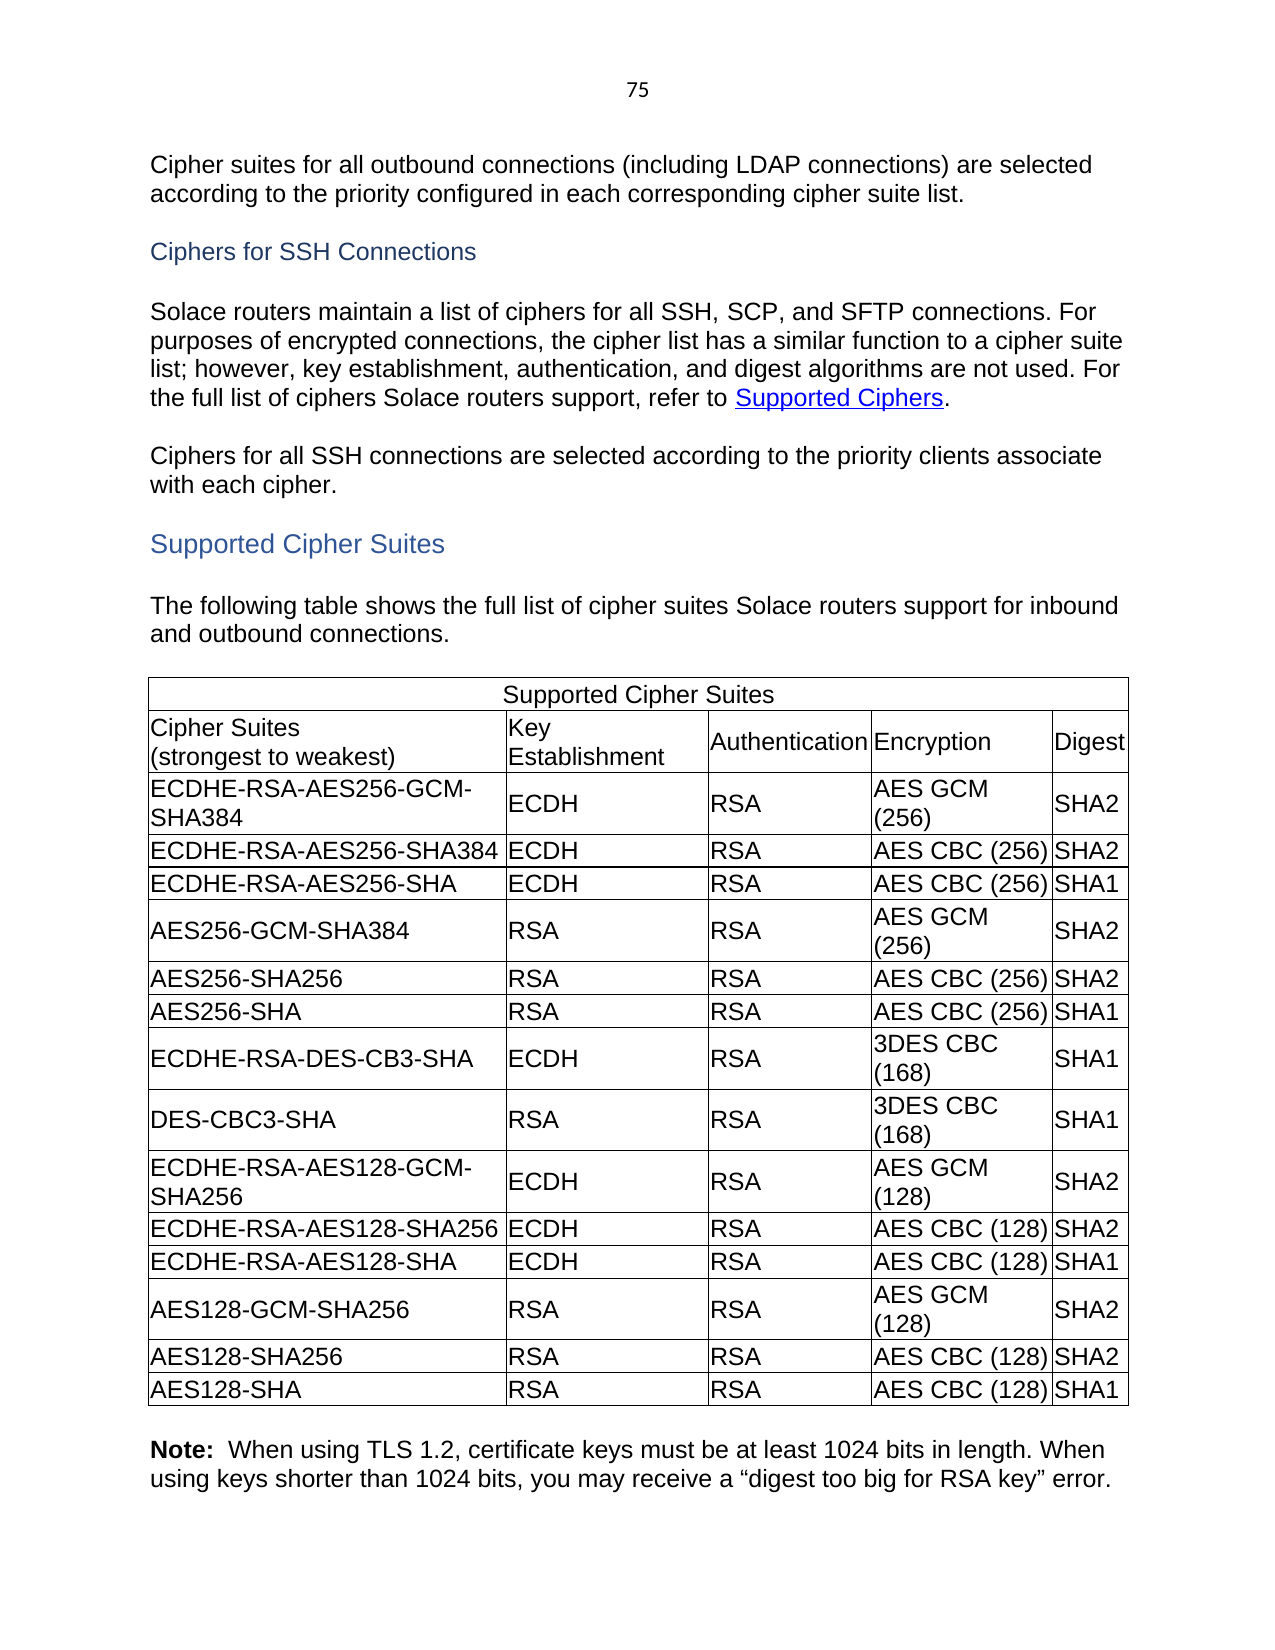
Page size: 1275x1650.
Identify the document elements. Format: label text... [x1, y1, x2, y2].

table_cell SHA2 [1053, 1279, 1128, 1339]
table_cell RSA [709, 962, 871, 994]
table_cell ECDHE-RSA-DES-CB3-SHA [149, 1028, 506, 1088]
table_cell ECDH [507, 1213, 708, 1245]
table_cell ECDHE-RSA-AES128-SHA256 [149, 1213, 506, 1245]
table_cell AES CBC (128) [872, 1373, 1052, 1405]
table_cell AES CBC (256) [872, 995, 1052, 1027]
table_cell AES CBC (128) [872, 1246, 1052, 1278]
table_cell AES GCM (128) [872, 1151, 1052, 1212]
table_cell AES CBC (256) [872, 868, 1052, 899]
table_cell DES-CBC3-SHA [149, 1090, 506, 1150]
table_cell Encryption [872, 711, 1052, 772]
text Ciphers for all SSH connections are selected according to the priority clients associate with each cipher. [150, 441, 1125, 498]
table_cell RSA [507, 1340, 708, 1372]
table_cell SHA1 [1053, 868, 1128, 899]
table_cell RSA [709, 1246, 871, 1278]
table_cell AES128-GCM-SHA256 [149, 1279, 506, 1339]
table_cell AES CBC (256) [872, 835, 1052, 866]
table_cell SHA1 [1053, 995, 1128, 1027]
table_cell RSA [507, 1090, 708, 1150]
table_cell Digest [1053, 711, 1128, 772]
table_cell ECDH [507, 773, 708, 833]
table_cell AES GCM (256) [872, 773, 1052, 833]
table_cell RSA [709, 1213, 871, 1245]
table_cell SHA2 [1053, 1213, 1128, 1245]
table_cell RSA [507, 995, 708, 1027]
table_cell SHA1 [1053, 1246, 1128, 1278]
table_cell Authentication [709, 711, 871, 772]
table_cell 3DES CBC (168) [872, 1028, 1052, 1088]
table_cell AES128-SHA256 [149, 1340, 506, 1372]
text Note: When using TLS 1.2, certificate keys must be at least 1024 bits in length. When using keys shorter than 1024 bits, you may receive a “digest too big for RSA key” error. [150, 1435, 1125, 1493]
table_header Supported Cipher Suites [149, 678, 1128, 710]
table_cell ECDHE-RSA-AES256-SHA [149, 868, 506, 899]
table_cell RSA [507, 1279, 708, 1339]
table_cell 3DES CBC (168) [872, 1090, 1052, 1150]
table_cell SHA2 [1053, 900, 1128, 961]
table_cell RSA [709, 995, 871, 1027]
table_cell ECDHE-RSA-AES128-GCM-SHA256 [149, 1151, 506, 1212]
subtitle Supported Cipher Suites [150, 528, 1125, 559]
table_cell ECDH [507, 868, 708, 899]
text Cipher suites for all outbound connections (including LDAP connections) are selected according to the priority configured in each corresponding cipher suite list. [150, 150, 1125, 207]
table_cell Key Establishment [507, 711, 708, 772]
table_cell ECDH [507, 1028, 708, 1088]
table_cell SHA1 [1053, 1090, 1128, 1150]
subtitle Ciphers for SSH Connections [150, 237, 1125, 265]
table_cell RSA [709, 1151, 871, 1212]
table_cell AES GCM (256) [872, 900, 1052, 961]
table_cell RSA [709, 1373, 871, 1405]
table_cell RSA [507, 900, 708, 961]
table_cell RSA [507, 962, 708, 994]
table_cell ECDH [507, 835, 708, 866]
table_cell ECDHE-RSA-AES128-SHA [149, 1246, 506, 1278]
text The following table shows the full list of cipher suites Solace routers support for inbound and outbound connections. [150, 591, 1125, 648]
table_cell AES CBC (256) [872, 962, 1052, 994]
table_cell RSA [507, 1373, 708, 1405]
table_cell SHA2 [1053, 962, 1128, 994]
table_cell SHA2 [1053, 1151, 1128, 1212]
table_cell RSA [709, 773, 871, 833]
table_cell SHA2 [1053, 1340, 1128, 1372]
table_cell SHA1 [1053, 1028, 1128, 1088]
table_cell Cipher Suites (strongest to weakest) [149, 711, 506, 772]
table_cell SHA1 [1053, 1373, 1128, 1405]
table_cell AES GCM (128) [872, 1279, 1052, 1339]
table_cell RSA [709, 1279, 871, 1339]
table_cell SHA2 [1053, 773, 1128, 833]
table_cell RSA [709, 1090, 871, 1150]
text Solace routers maintain a list of ciphers for all SSH, SCP, and SFTP connections. For purposes of encrypted connections, the cipher list has a similar function to a cipher suite list; however, key establishment, authentication, and digest algorithms are not used. For the full list of ciphers Solace routers support, refer to Supported Ciphers. [150, 297, 1125, 412]
table_cell RSA [709, 1028, 871, 1088]
table_cell AES256-SHA [149, 995, 506, 1027]
table_cell ECDH [507, 1151, 708, 1212]
table_cell RSA [709, 868, 871, 899]
table_cell SHA2 [1053, 835, 1128, 866]
table_cell ECDHE-RSA-AES256-GCM-SHA384 [149, 773, 506, 833]
table_cell ECDHE-RSA-AES256-SHA384 [149, 835, 506, 866]
table_cell AES256-SHA256 [149, 962, 506, 994]
table_cell AES128-SHA [149, 1373, 506, 1405]
table_cell AES CBC (128) [872, 1213, 1052, 1245]
table_cell AES CBC (128) [872, 1340, 1052, 1372]
table_cell ECDH [507, 1246, 708, 1278]
table_cell RSA [709, 900, 871, 961]
table_cell RSA [709, 835, 871, 866]
table_cell RSA [709, 1340, 871, 1372]
table_cell AES256-GCM-SHA384 [149, 900, 506, 961]
